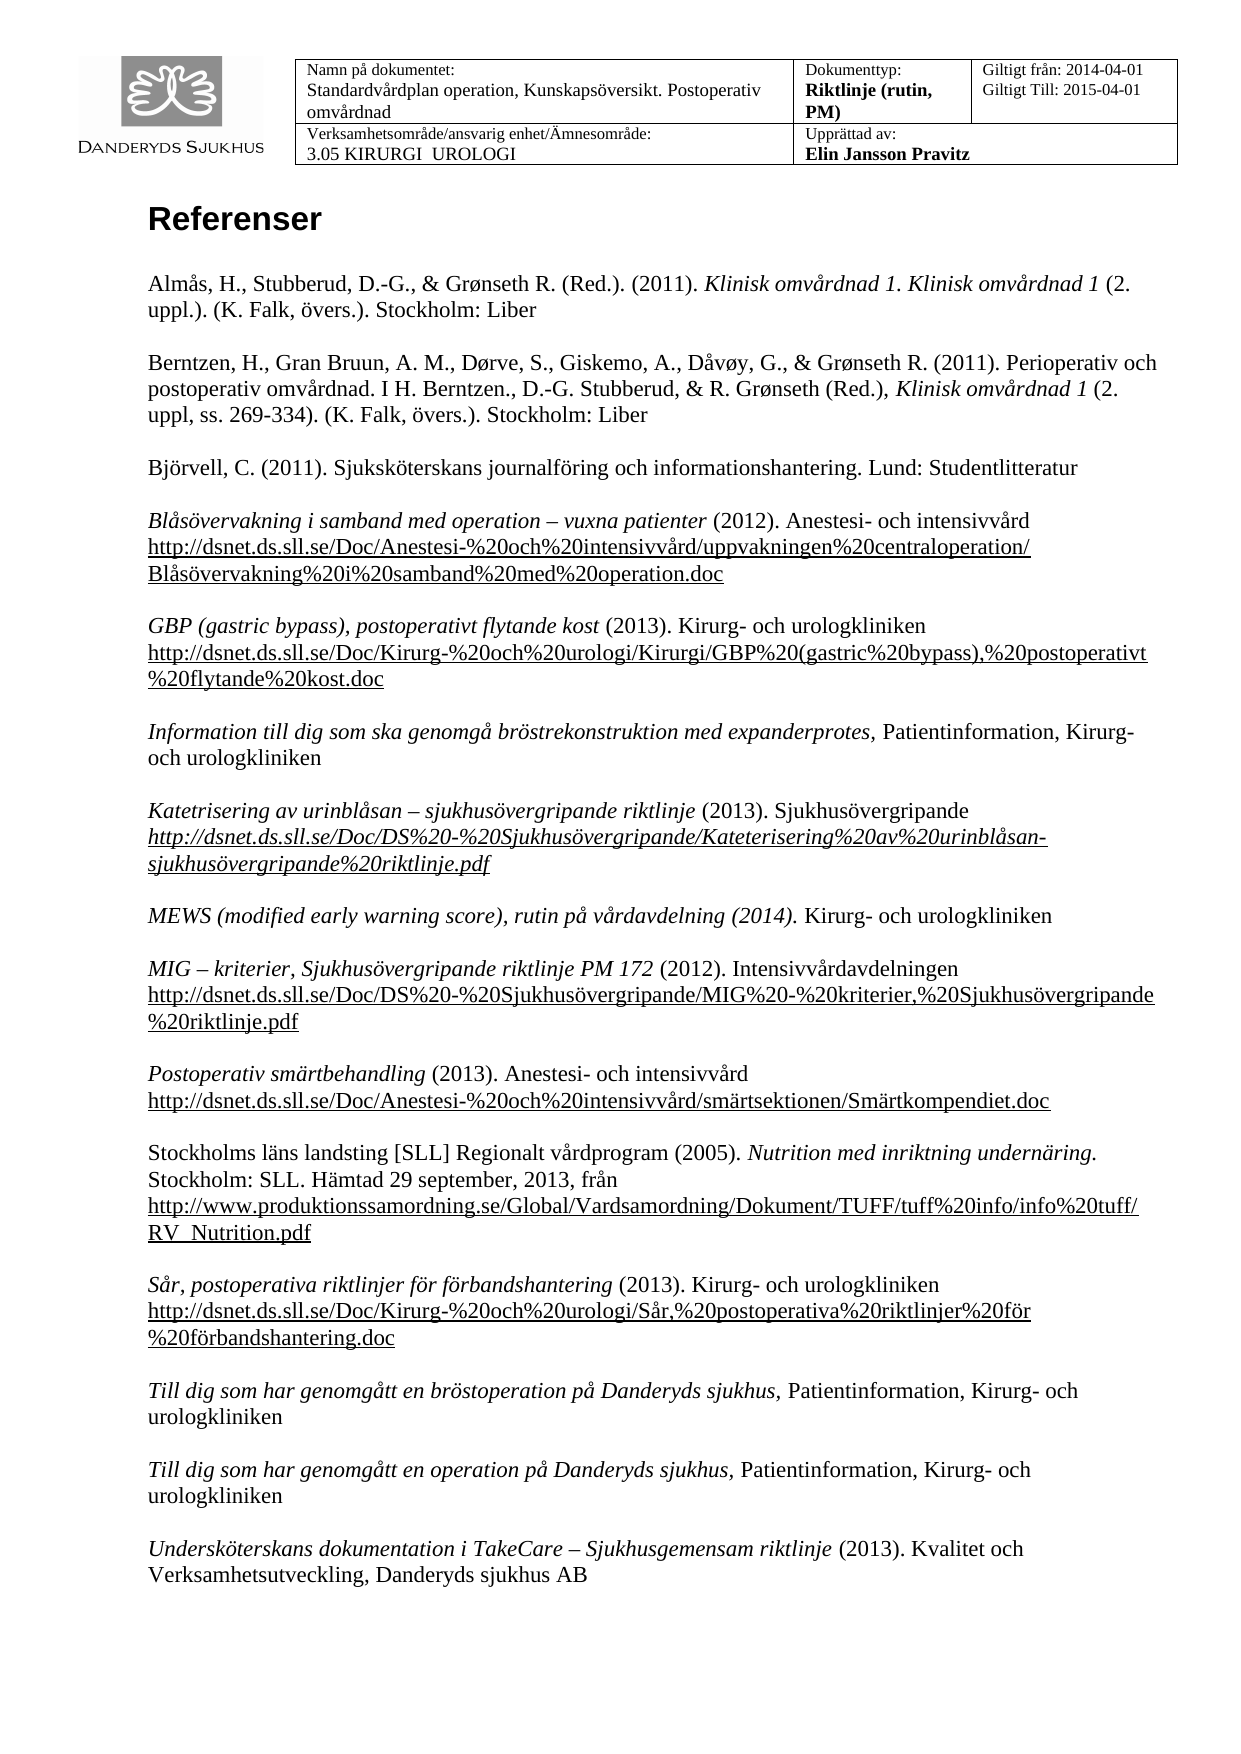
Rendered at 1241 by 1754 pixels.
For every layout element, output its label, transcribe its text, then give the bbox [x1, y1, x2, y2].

picture [78, 56, 264, 153]
text Till dig som har genomgått en operation på Danderyds sjukhus, Patientinformation, Kirurg- och urologkliniken [148, 1456, 1162, 1508]
text http://dsnet.ds.sll.se/Doc/Kirurg-%20och%20urologi/Sår,%20postoperativa%20riktlinjer%20för%20förbandshantering.doc [148, 1298, 1162, 1350]
text Sår, postoperativa riktlinjer för förbandshantering (2013). Kirurg- och urologkliniken [148, 1271, 1162, 1298]
text Undersköterskans dokumentation i TakeCare – Sjukhusgemensam riktlinje (2013). Kvalitet och Verksamhetsutveckling, Danderyds sjukhus AB [148, 1535, 1162, 1587]
subtitle Referenser [148, 199, 1162, 237]
text Till dig som har genomgått en bröstoperation på Danderyds sjukhus, Patientinformation, Kirurg- och urologkliniken [148, 1377, 1162, 1429]
text http://dsnet.ds.sll.se/Doc/Anestesi-%20och%20intensivvård/smärtsektionen/Smärtkompendiet.doc [148, 1087, 1162, 1113]
text http://dsnet.ds.sll.se/Doc/DS%20-%20Sjukhusövergripande/MIG%20-%20kriterier,%20Sjukhusövergripande%20riktlinje.pdf [148, 981, 1162, 1034]
text GBP (gastric bypass), postoperativt flytande kost (2013). Kirurg- och urologkliniken [148, 612, 1162, 639]
text http://dsnet.ds.sll.se/Doc/Anestesi-%20och%20intensivvård/uppvakningen%20centraloperation/Blåsövervakning%20i%20samband%20med%20operation.doc [148, 533, 1162, 586]
text Björvell, C. (2011). Sjuksköterskans journalföring och informationshantering. Lund: Studentlitteratur [148, 454, 1162, 481]
text Information till dig som ska genomgå bröstrekonstruktion med expanderprotes, Patientinformation, Kirurg- och urologkliniken [148, 718, 1162, 771]
text http://dsnet.ds.sll.se/Doc/DS%20-%20Sjukhusövergripande/Kateterisering%20av%20urinblåsan-sjukhusövergripande%20riktlinje.pdf [148, 823, 1162, 876]
text MIG – kriterier, Sjukhusövergripande riktlinje PM 172 (2012). Intensivvårdavdelningen [148, 955, 1162, 981]
text Katetrisering av urinblåsan – sjukhusövergripande riktlinje (2013). Sjukhusövergripande [148, 797, 1162, 823]
text Stockholms läns landsting [SLL] Regionalt vårdprogram (2005). Nutrition med inriktning undernäring. Stockholm: SLL. Hämtad 29 september, 2013, från http://www.produktionssamordning.se/Global/Vardsamordning/Dokument/TUFF/tuff%20info/info%20tuff/RV_Nutrition.pdf [148, 1139, 1162, 1245]
text MEWS (modified early warning score), rutin på vårdavdelning (2014). Kirurg- och urologkliniken [148, 902, 1162, 929]
text Almås, H., Stubberud, D.-G., & Grønseth R. (Red.). (2011). Klinisk omvårdnad 1. Klinisk omvårdnad 1 (2. uppl.). (K. Falk, övers.). Stockholm: Liber [148, 270, 1162, 322]
text http://dsnet.ds.sll.se/Doc/Kirurg-%20och%20urologi/Kirurgi/GBP%20(gastric%20bypass),%20postoperativt%20flytande%20kost.doc [148, 639, 1162, 691]
text Blåsövervakning i samband med operation – vuxna patienter (2012). Anestesi- och intensivvård [148, 507, 1162, 533]
text Postoperativ smärtbehandling (2013). Anestesi- och intensivvård [148, 1060, 1162, 1087]
text Berntzen, H., Gran Bruun, A. M., Dørve, S., Giskemo, A., Dåvøy, G., & Grønseth R. (2011). Perioperativ och postoperativ omvårdnad. I H. Berntzen., D.-G. Stubberud, & R. Grønseth (Red.), Klinisk omvårdnad 1 (2. uppl, ss. 269-334). (K. Falk, övers.). Stockholm: Liber [148, 349, 1162, 428]
